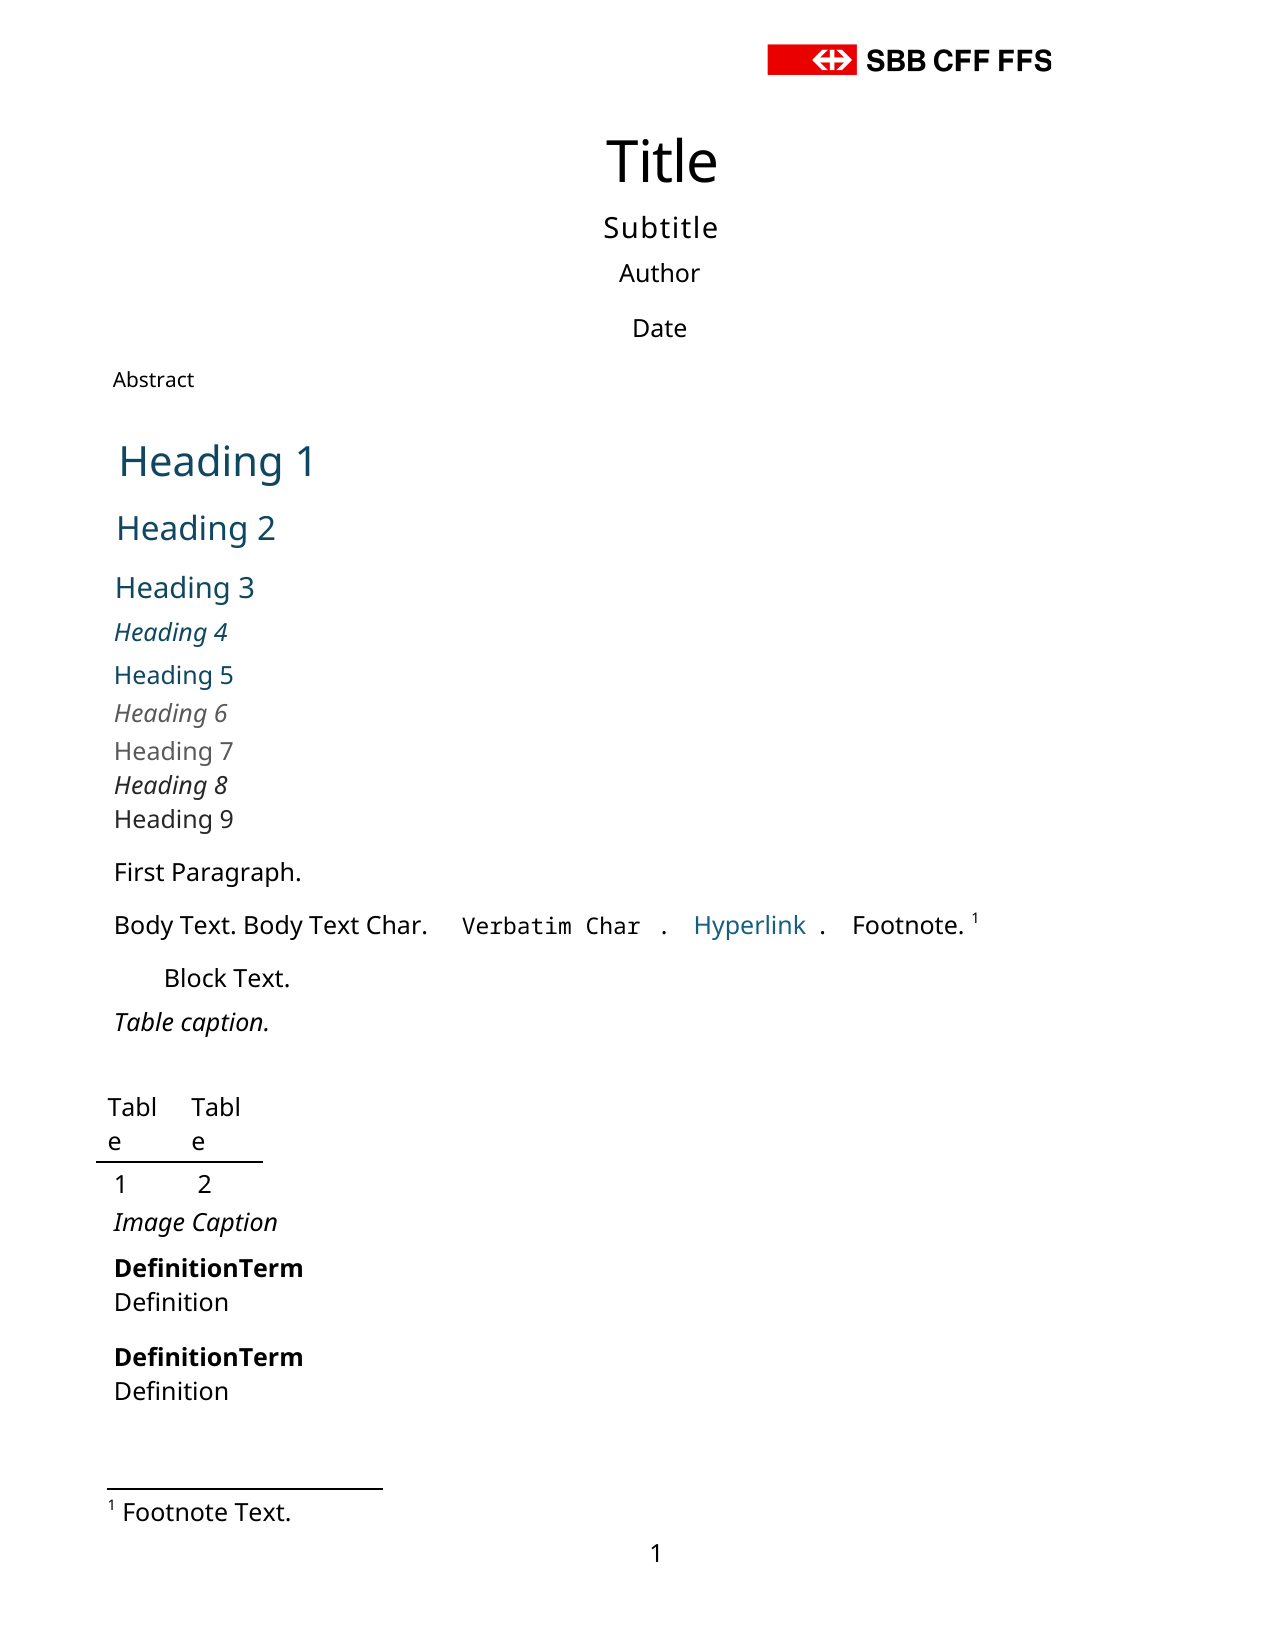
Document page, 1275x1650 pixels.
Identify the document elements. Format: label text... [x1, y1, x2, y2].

table_cell 2 [180, 1163, 263, 1204]
text DefinitionTerm [107, 1251, 1205, 1285]
table_cell 1 [96, 1163, 180, 1204]
text Definition [107, 1285, 1205, 1319]
subtitle Heading 2 [107, 505, 1205, 550]
subtitle Heading 6 [107, 696, 1205, 729]
table_header Table [180, 1051, 263, 1161]
title Title [107, 120, 1205, 199]
text Abstract [107, 365, 1205, 394]
text Image Caption [107, 1204, 1205, 1238]
text Date [107, 311, 1205, 344]
text Definition [107, 1374, 1205, 1408]
subtitle Heading 7 [107, 734, 1205, 768]
text Author [107, 256, 1205, 290]
table_header Table [96, 1051, 180, 1161]
text DefinitionTerm [107, 1340, 1205, 1374]
subtitle Heading 9 [107, 802, 1205, 836]
text Body Text. Body Text Char. Verbatim Char . Hyperlink . Footnote. [107, 907, 1205, 942]
subtitle Heading 8 [107, 768, 1205, 802]
subtitle Heading 1 [107, 431, 1205, 488]
text Table caption. [107, 1005, 1205, 1039]
picture [767, 44, 1052, 75]
subtitle Heading 3 [107, 567, 1205, 607]
text First Paragraph. [107, 855, 1205, 889]
subtitle Subtitle [107, 208, 1205, 247]
subtitle Heading 5 [107, 657, 1205, 691]
subtitle Heading 4 [107, 615, 1205, 649]
text Block Text. [157, 960, 1155, 994]
